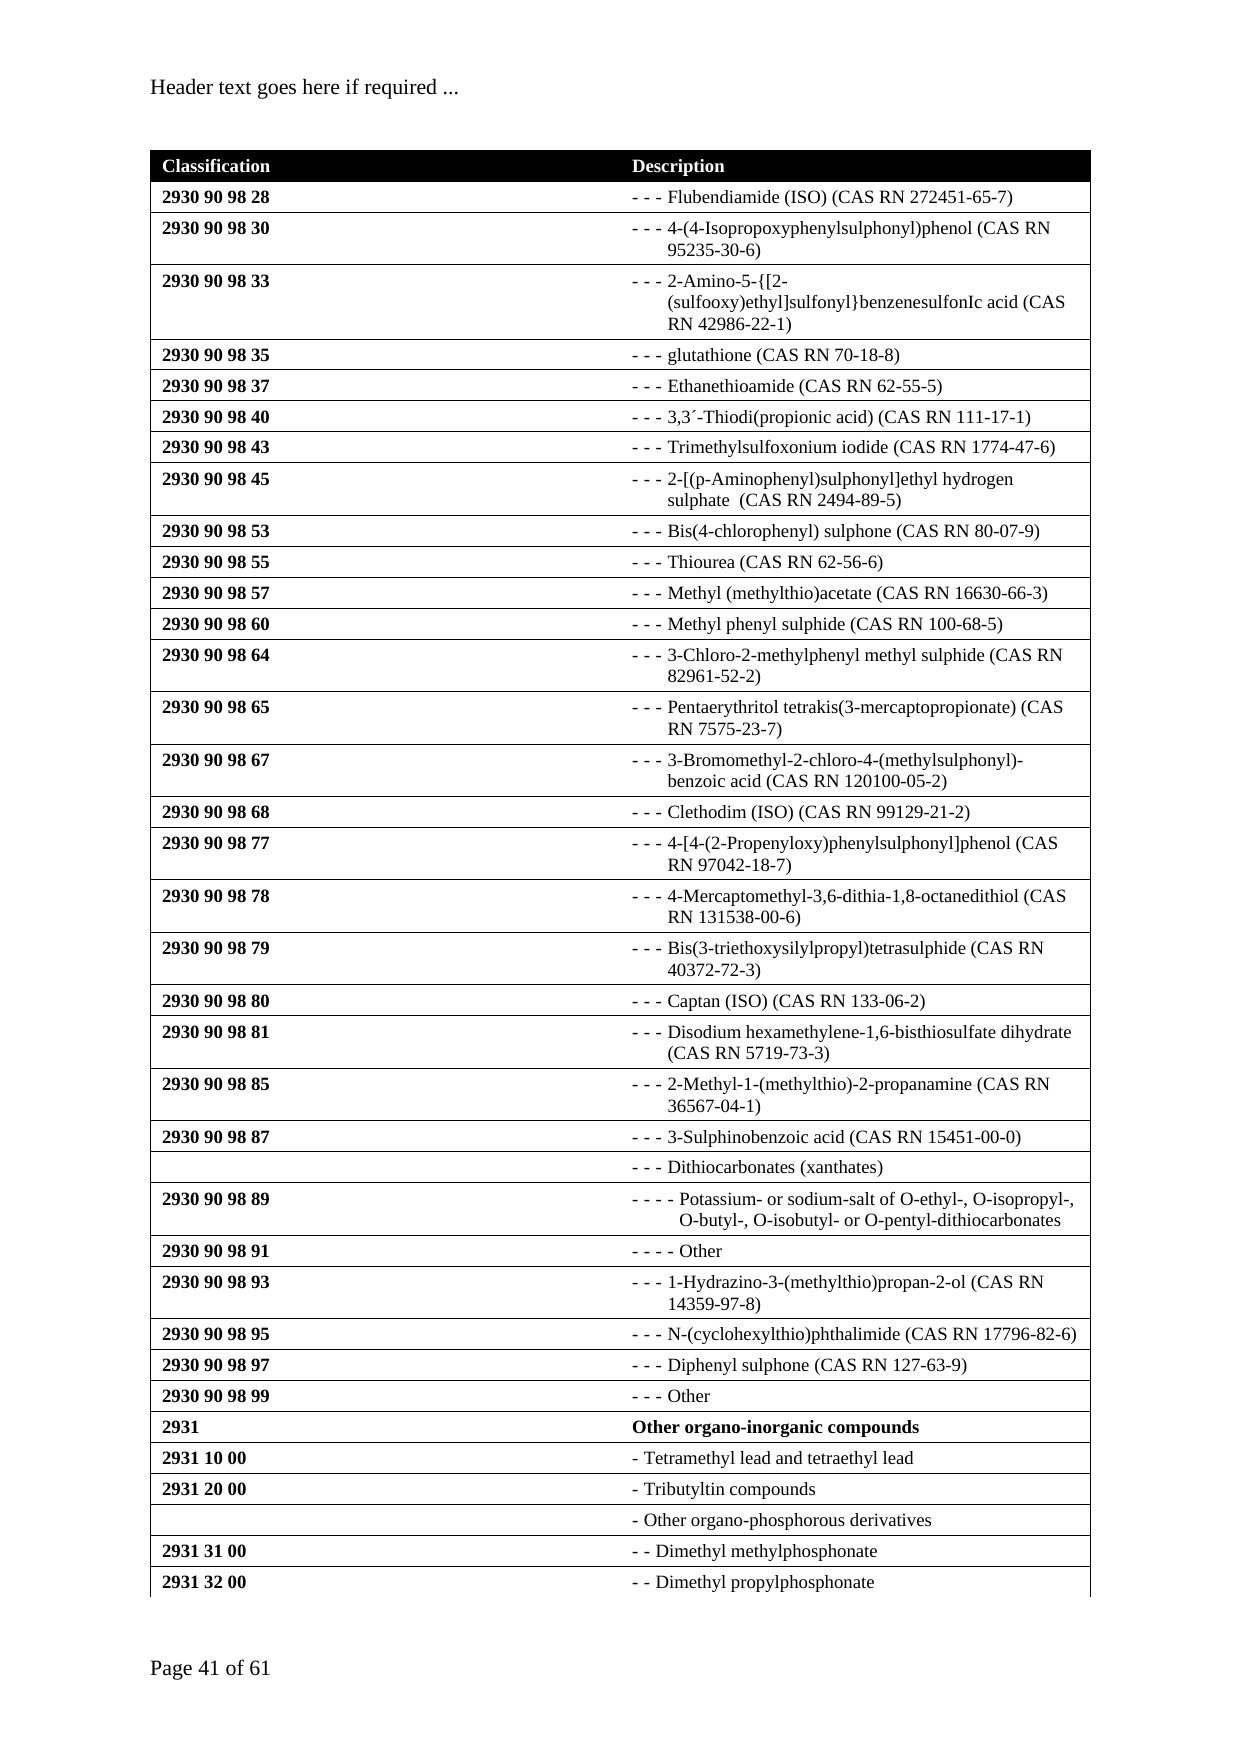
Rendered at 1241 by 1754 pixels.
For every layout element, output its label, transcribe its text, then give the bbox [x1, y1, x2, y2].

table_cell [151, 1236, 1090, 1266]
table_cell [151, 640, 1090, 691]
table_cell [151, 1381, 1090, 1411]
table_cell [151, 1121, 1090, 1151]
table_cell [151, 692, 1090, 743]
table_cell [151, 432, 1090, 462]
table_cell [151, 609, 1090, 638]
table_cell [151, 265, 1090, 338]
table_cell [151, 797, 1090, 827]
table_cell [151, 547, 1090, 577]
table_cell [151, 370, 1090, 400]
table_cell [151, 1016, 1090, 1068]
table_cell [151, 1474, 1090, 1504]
table_header Description [621, 151, 1090, 181]
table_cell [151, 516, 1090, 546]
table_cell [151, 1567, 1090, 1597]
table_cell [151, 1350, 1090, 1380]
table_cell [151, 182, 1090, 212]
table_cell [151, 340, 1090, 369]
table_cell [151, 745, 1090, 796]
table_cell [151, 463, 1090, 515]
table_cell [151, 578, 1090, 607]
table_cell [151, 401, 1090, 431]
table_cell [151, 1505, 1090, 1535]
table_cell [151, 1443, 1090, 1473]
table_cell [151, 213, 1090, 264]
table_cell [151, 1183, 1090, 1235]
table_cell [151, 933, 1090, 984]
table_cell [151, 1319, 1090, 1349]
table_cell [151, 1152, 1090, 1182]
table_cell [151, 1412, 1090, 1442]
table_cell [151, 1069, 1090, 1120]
table_header Classification [151, 151, 621, 181]
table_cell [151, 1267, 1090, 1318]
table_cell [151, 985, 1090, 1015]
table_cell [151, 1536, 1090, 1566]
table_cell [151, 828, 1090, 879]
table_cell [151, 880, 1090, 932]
